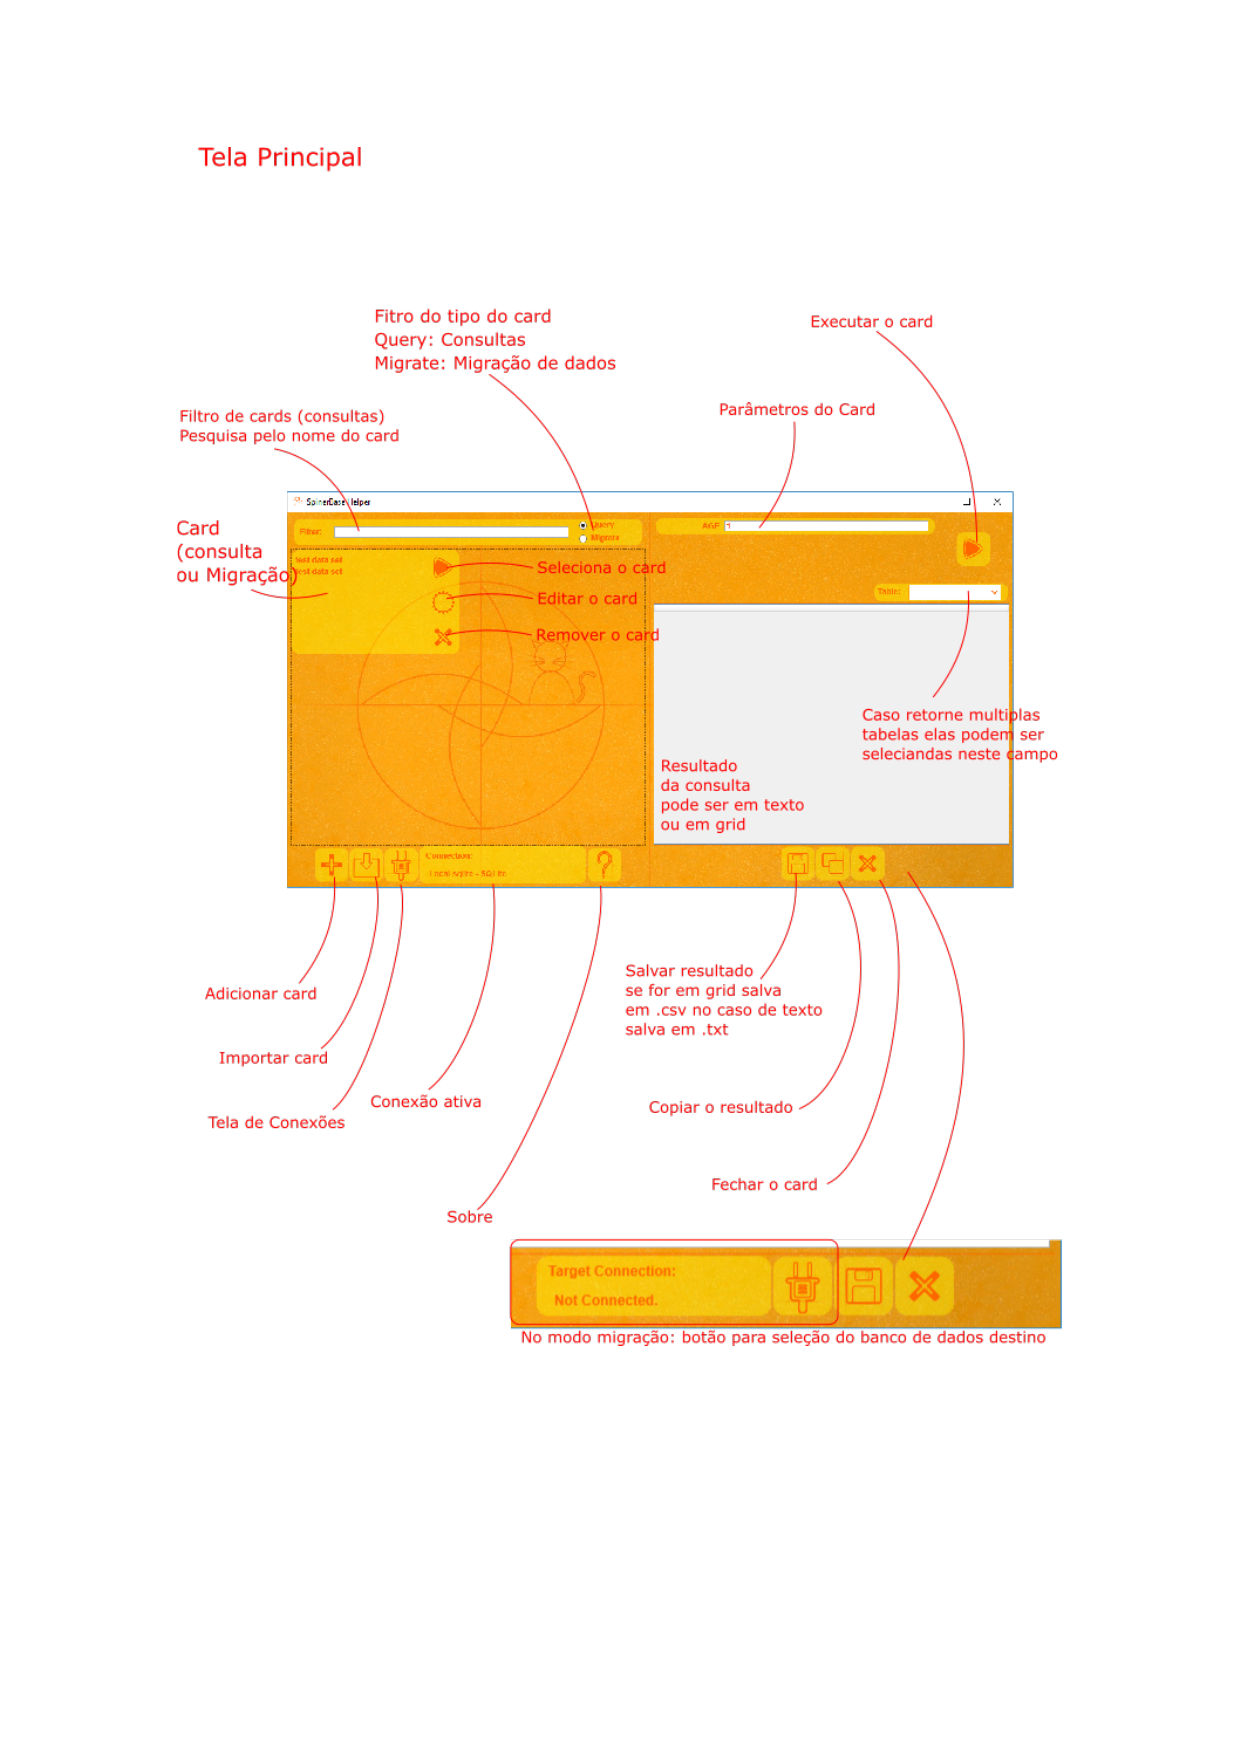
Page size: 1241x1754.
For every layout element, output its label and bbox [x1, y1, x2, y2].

picture [177, 147, 1063, 1346]
